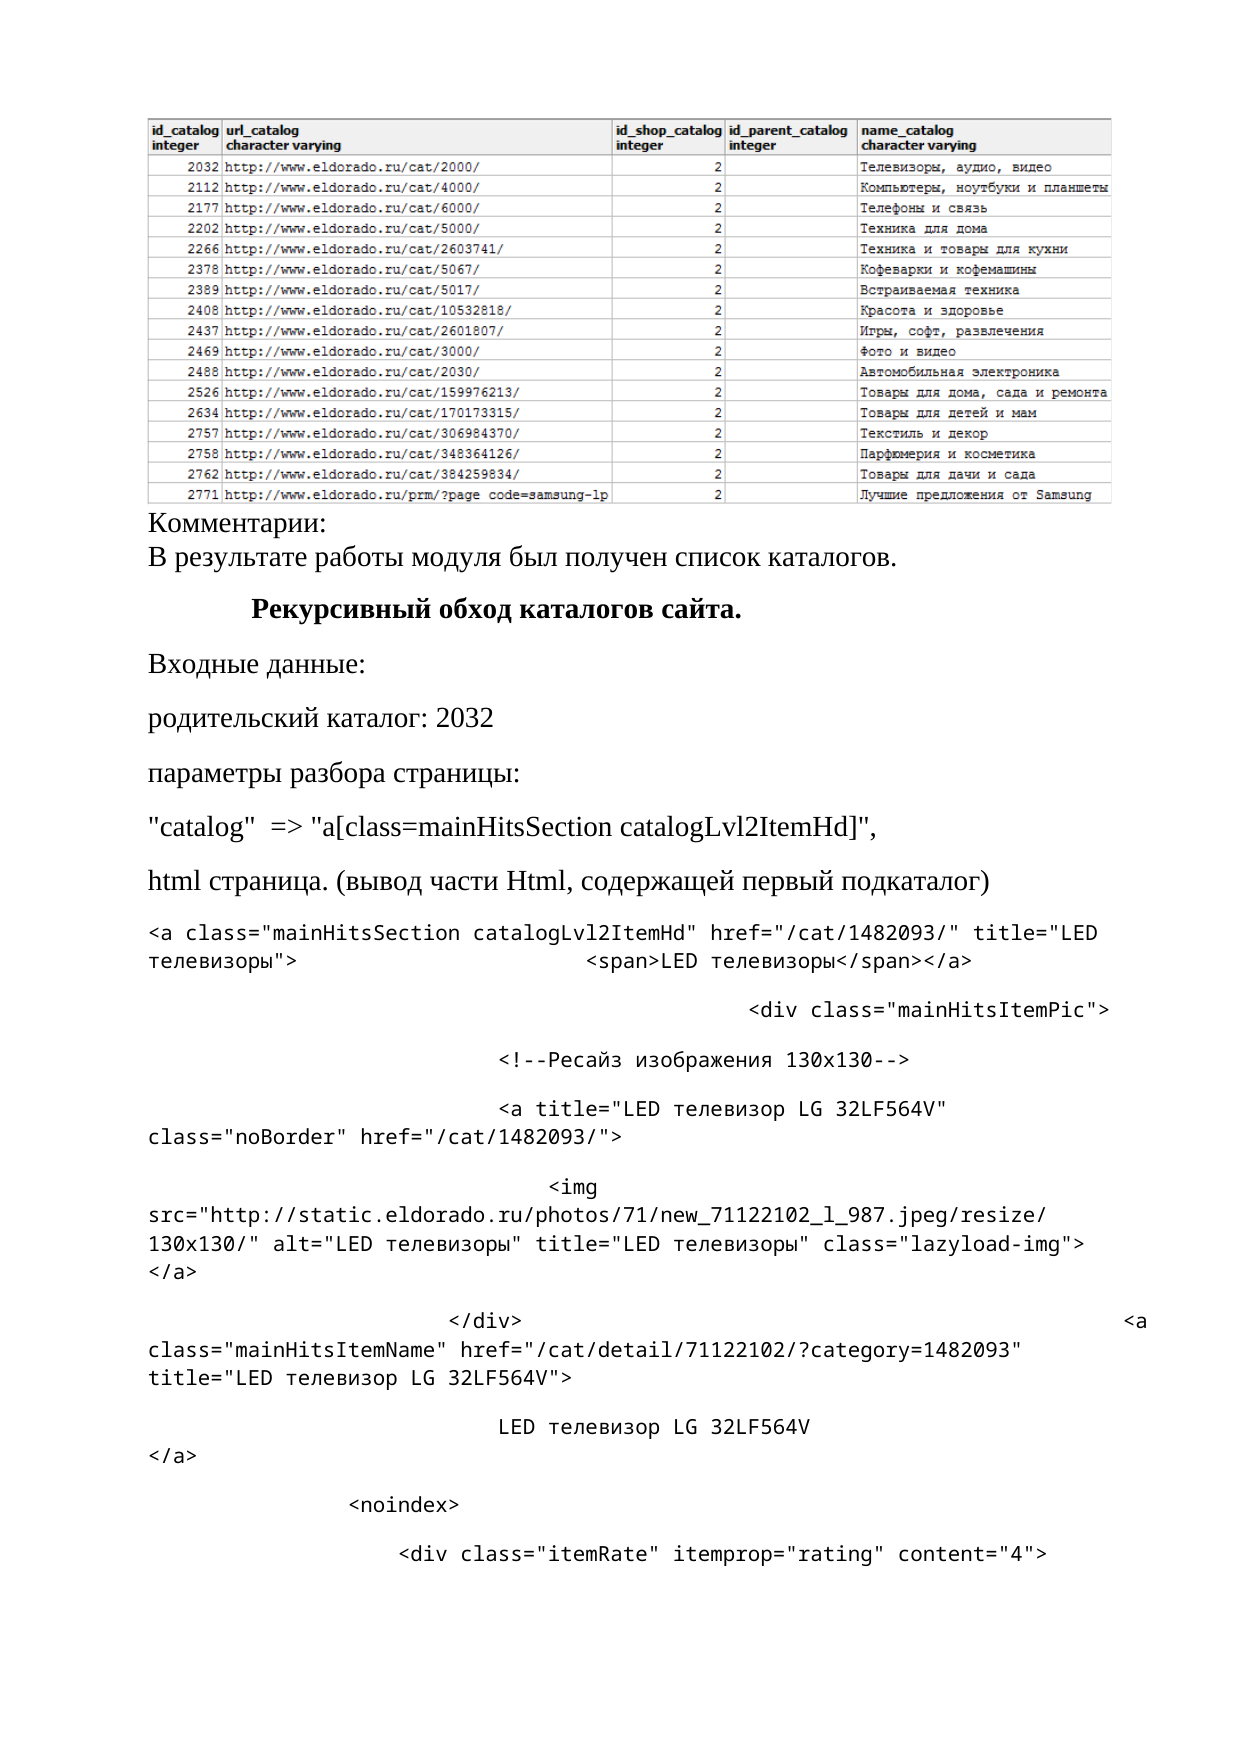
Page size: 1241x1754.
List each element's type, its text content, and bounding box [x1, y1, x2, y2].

text </div> <a class="mainHitsItemName" href="/cat/detail/71122102/?category=1482093" title="LED телевизор LG 32LF564V"> [148, 1306, 1152, 1392]
text <div class="mainHitsItemPic"> [148, 996, 1152, 1024]
text Рекурсивный обход каталогов сайта. [148, 592, 1152, 625]
text <a title="LED телевизор LG 32LF564V" class="noBorder" href="/cat/1482093/"> [148, 1094, 1152, 1151]
text <!--Ресайз изображения 130x130--> [148, 1045, 1152, 1073]
text В результате работы модуля был получен список каталогов. [148, 539, 1152, 573]
text "catalog" => "a[class=mainHitsSection catalogLvl2ItemHd]", [148, 809, 1152, 843]
text Комментарии: [148, 506, 1152, 539]
text <img src="http://static.eldorado.ru/photos/71/new_71122102_l_987.jpeg/resize/130x130/" alt="LED телевизоры" title="LED телевизоры" class="lazyload-img"> </a> [148, 1172, 1152, 1286]
text <noindex> [148, 1490, 1152, 1519]
text html страница. (вывод части Html, содержащей первый подкаталог) [148, 863, 1152, 897]
text <div class="itemRate" itemprop="rating" content="4"> [148, 1539, 1152, 1568]
text LED телевизор LG 32LF564V </a> [148, 1412, 1152, 1469]
text Входные данные: [148, 646, 1152, 679]
text родительский каталог: 2032 [148, 700, 1152, 734]
text параметры разбора страницы: [148, 755, 1152, 788]
text <a class="mainHitsSection catalogLvl2ItemHd" href="/cat/1482093/" title="LED телевизоры"> <span>LED телевизоры</span></a> [148, 918, 1152, 975]
picture [147, 118, 1112, 506]
